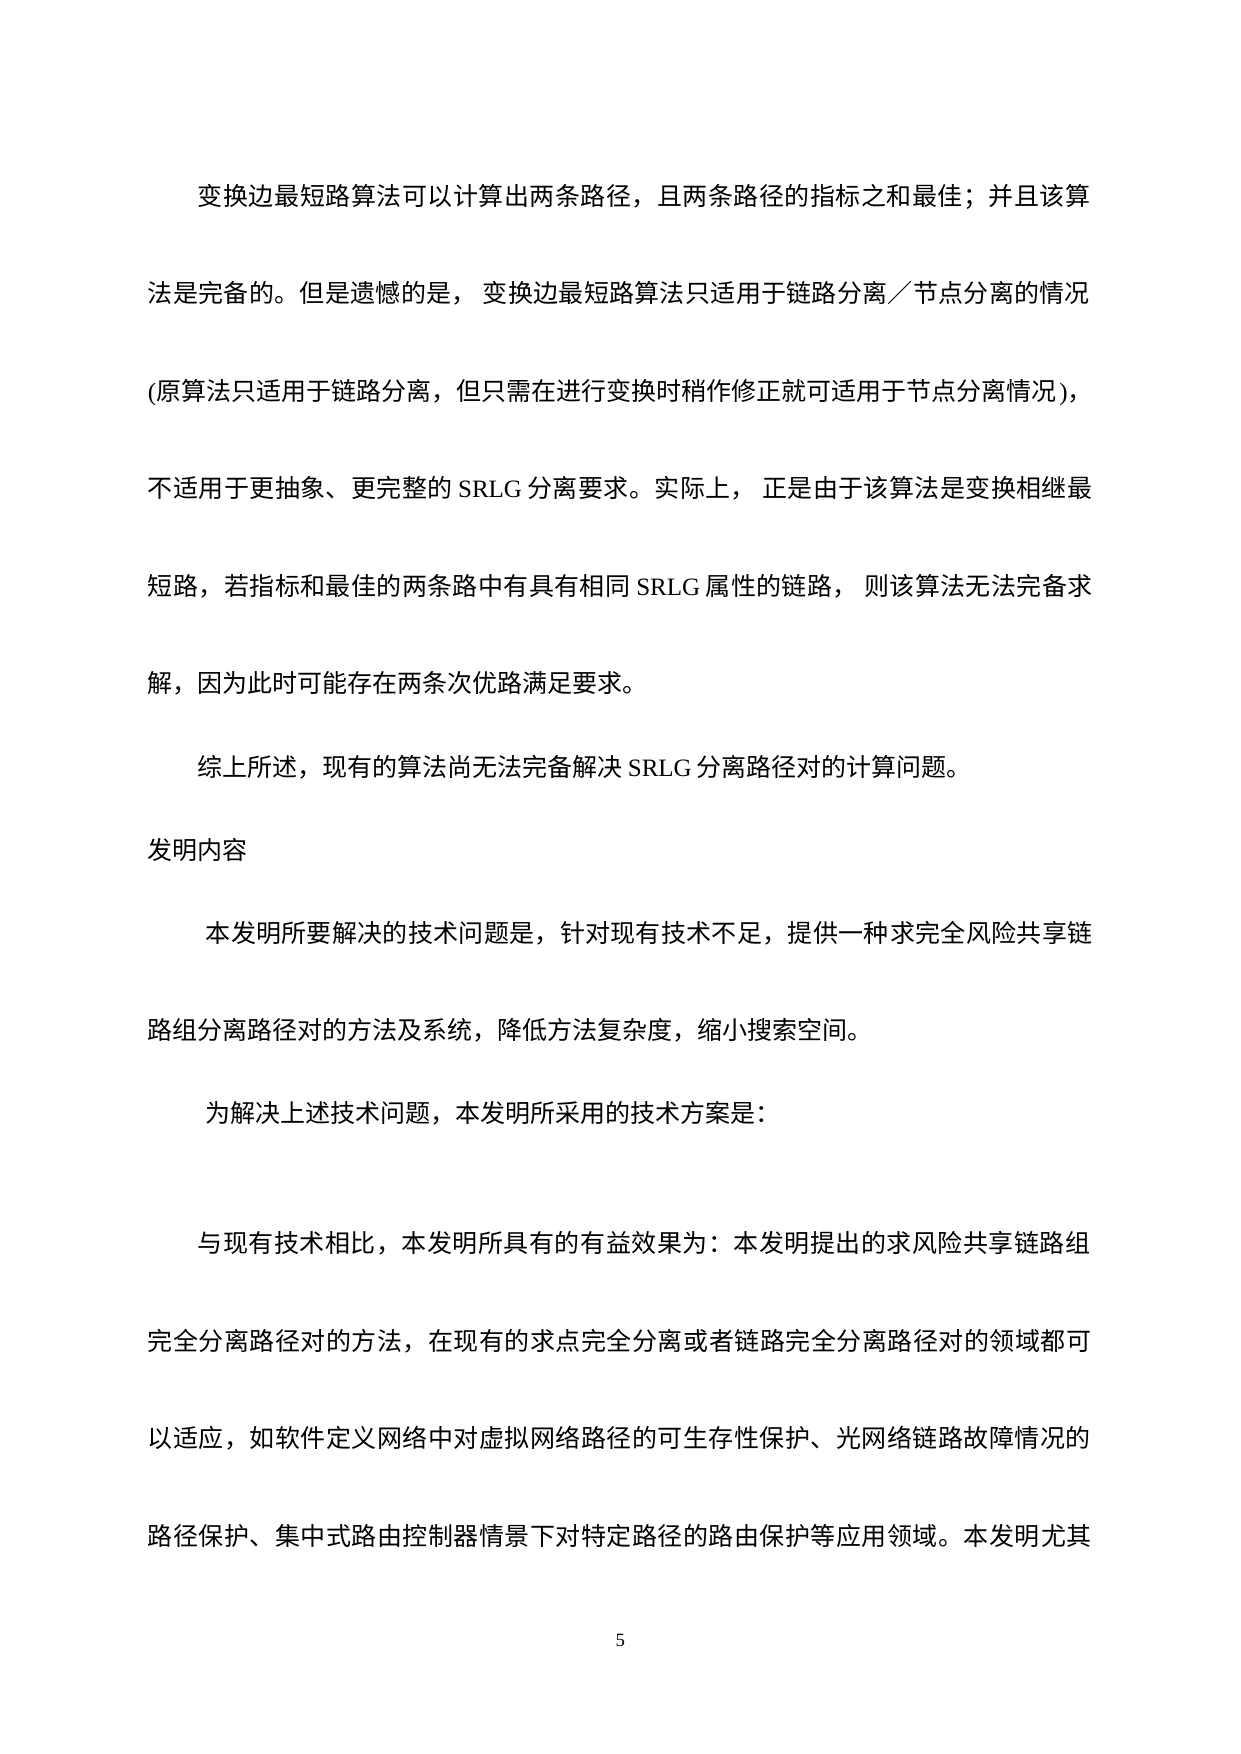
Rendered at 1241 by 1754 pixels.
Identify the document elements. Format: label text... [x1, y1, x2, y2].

text 本发明所要解决的技术问题是，针对现有技术不足，提供一种求完全风险共享链路组分离路径对的方法及系统，降低方法复杂度，缩小搜索空间。 [148, 899, 1092, 1061]
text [148, 1209, 1092, 1567]
text 为解决上述技术问题，本发明所采用的技术方案是： [148, 1079, 1092, 1144]
text 变换边最短路算法可以计算出两条路径，且两条路径的指标之和最佳；并且该算法是完备的。但是遗憾的是， 变换边最短路算法只适用于链路分离／节点分离的情况(原算法只适用于链路分离，但只需在进行变换时稍作修正就可适用于节点分离情况)，不适用于更抽象、更完整的SRLG分离要求。实际上， 正是由于该算法是变换相继最短路，若指标和最佳的两条路中有具有相同SRLG属性的链路， 则该算法无法完备求解，因为此时可能存在两条次优路满足要求。 [148, 162, 1092, 714]
text 发明内容 [148, 816, 1092, 881]
text 综上所述，现有的算法尚无法完备解决SRLG分离路径对的计算问题。 [148, 733, 1092, 798]
